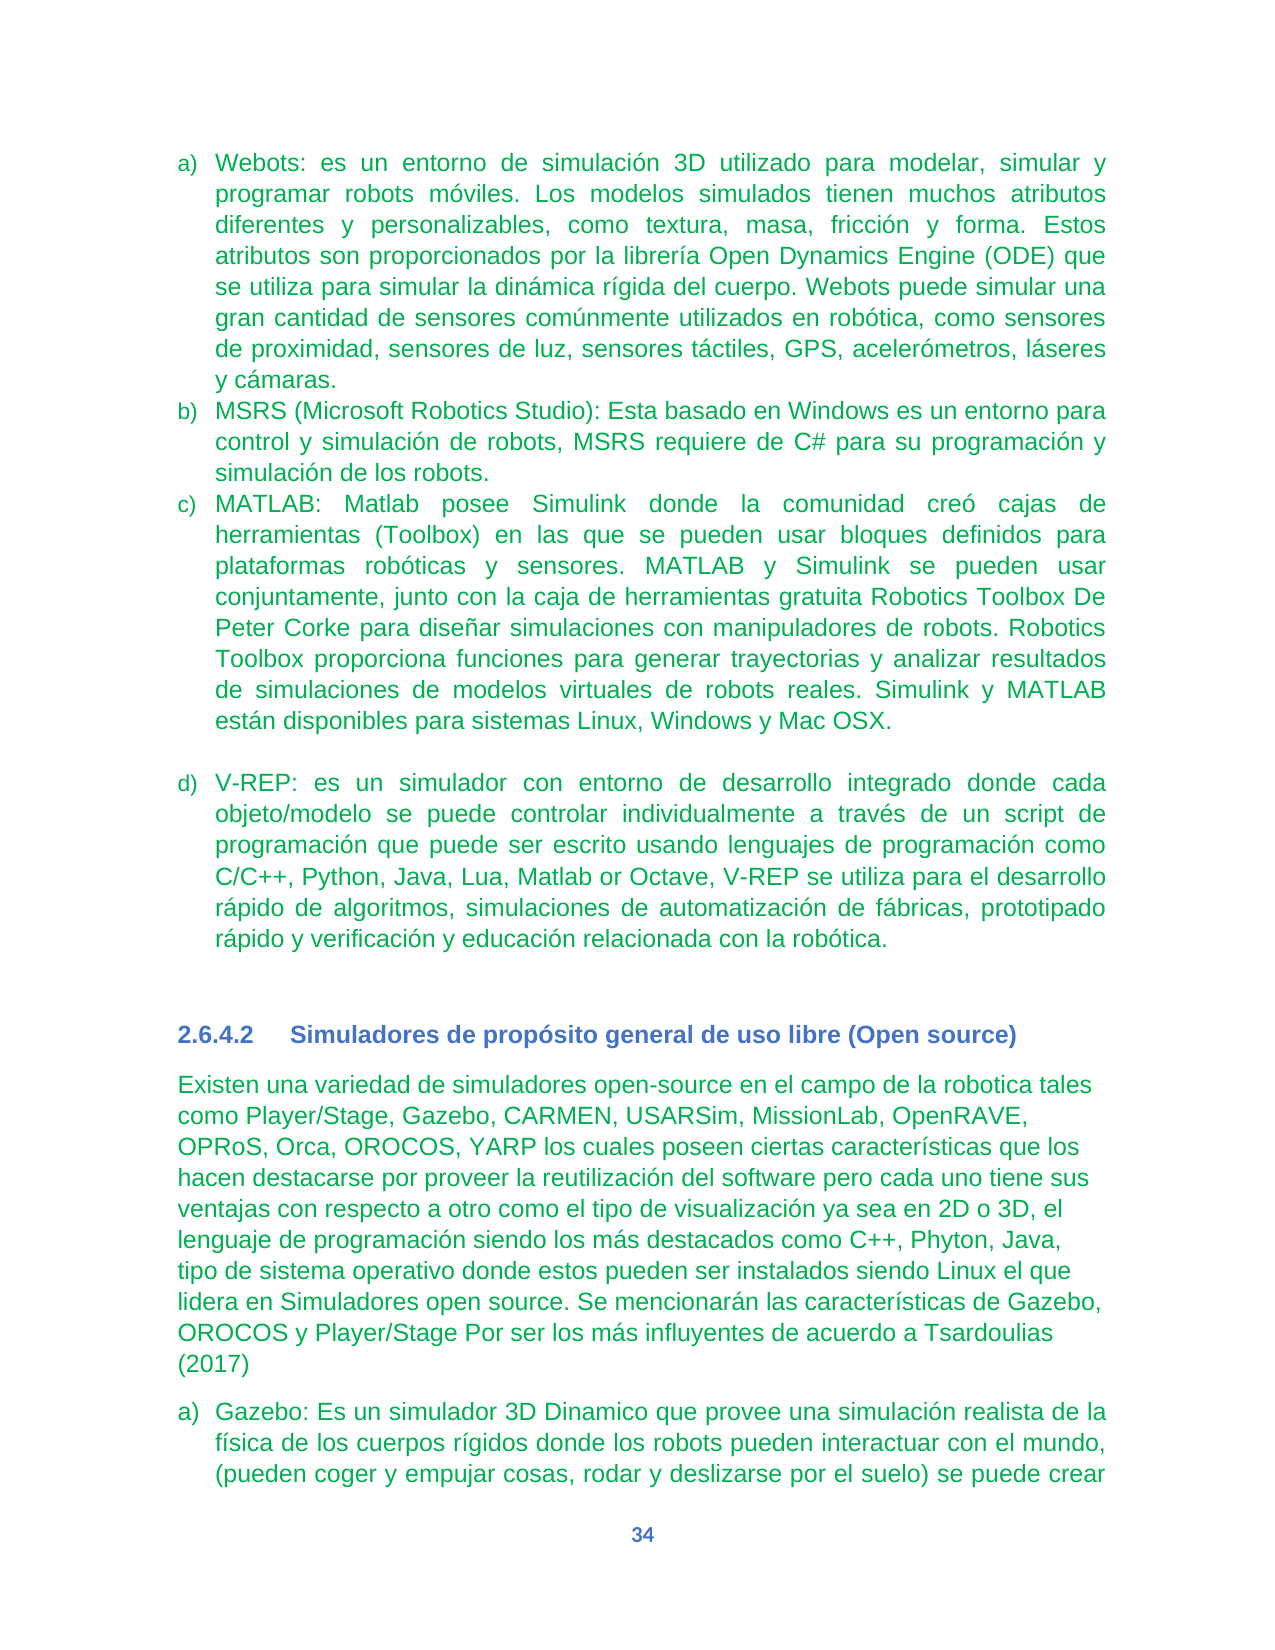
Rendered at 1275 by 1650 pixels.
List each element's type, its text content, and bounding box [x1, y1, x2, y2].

list MATLAB: Matlab posee Simulink donde la comunidad creó cajas de herramientas (Toolbox) en las que se pueden usar bloques definidos para plataformas robóticas y sensores. MATLAB y Simulink se pueden usar conjuntamente, junto con la caja de herramientas gratuita Robotics Toolbox De Peter Corke para diseñar simulaciones con manipuladores de robots. Robotics Toolbox proporciona funciones para generar trayectorias y analizar resultados de simulaciones de modelos virtuales de robots reales. Simulink y MATLAB están disponibles para sistemas Linux, Windows y Mac OSX. [177, 489, 1107, 735]
list V-REP: es un simulador con entorno de desarrollo integrado donde cada objeto/modelo se puede controlar individualmente a través de un script de programación que puede ser escrito usando lenguajes de programación como C/C++, Python, Java, Lua, Matlab or Octave, V-REP se utiliza para el desarrollo rápido de algoritmos, simulaciones de automatización de fábricas, prototipado rápido y verificación y educación relacionada con la robótica. [177, 768, 1107, 952]
list Webots: es un entorno de simulación 3D utilizado para modelar, simular y programar robots móviles. Los modelos simulados tienen muchos atributos diferentes y personalizables, como textura, masa, fricción y forma. Estos atributos son proporcionados por la librería Open Dynamics Engine (ODE) que se utiliza para simular la dinámica rígida del cuerpo. Webots puede simular una gran cantidad de sensores comúnmente utilizados en robótica, como sensores de proximidad, sensores de luz, sensores táctiles, GPS, acelerómetros, láseres y cámaras. [177, 148, 1107, 394]
list MSRS (Microsoft Robotics Studio): Esta basado en Windows es un entorno para control y simulación de robots, MSRS requiere de C# para su programación y simulación de los robots. [177, 396, 1107, 487]
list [177, 1397, 1107, 1488]
text Existen una variedad de simuladores open-source en el campo de la robotica tales como Player/Stage, Gazebo, CARMEN, USARSim, MissionLab, OpenRAVE, OPRoS, Orca, OROCOS, YARP los cuales poseen ciertas características que los hacen destacarse por proveer la reutilización del software pero cada uno tiene sus ventajas con respecto a otro como el tipo de visualización ya sea en 2D o 3D, el lenguaje de programación siendo los más destacados como C++, Phyton, Java, tipo de sistema operativo donde estos pueden ser instalados siendo Linux el que lidera en Simuladores open source. Se mencionarán las características de Gazebo, OROCOS y Player/Stage Por ser los más influyentes de acuerdo a Tsardoulias (2017) [177, 1070, 1107, 1378]
list Simuladores de propósito general de uso libre (Open source) [177, 1020, 1107, 1049]
